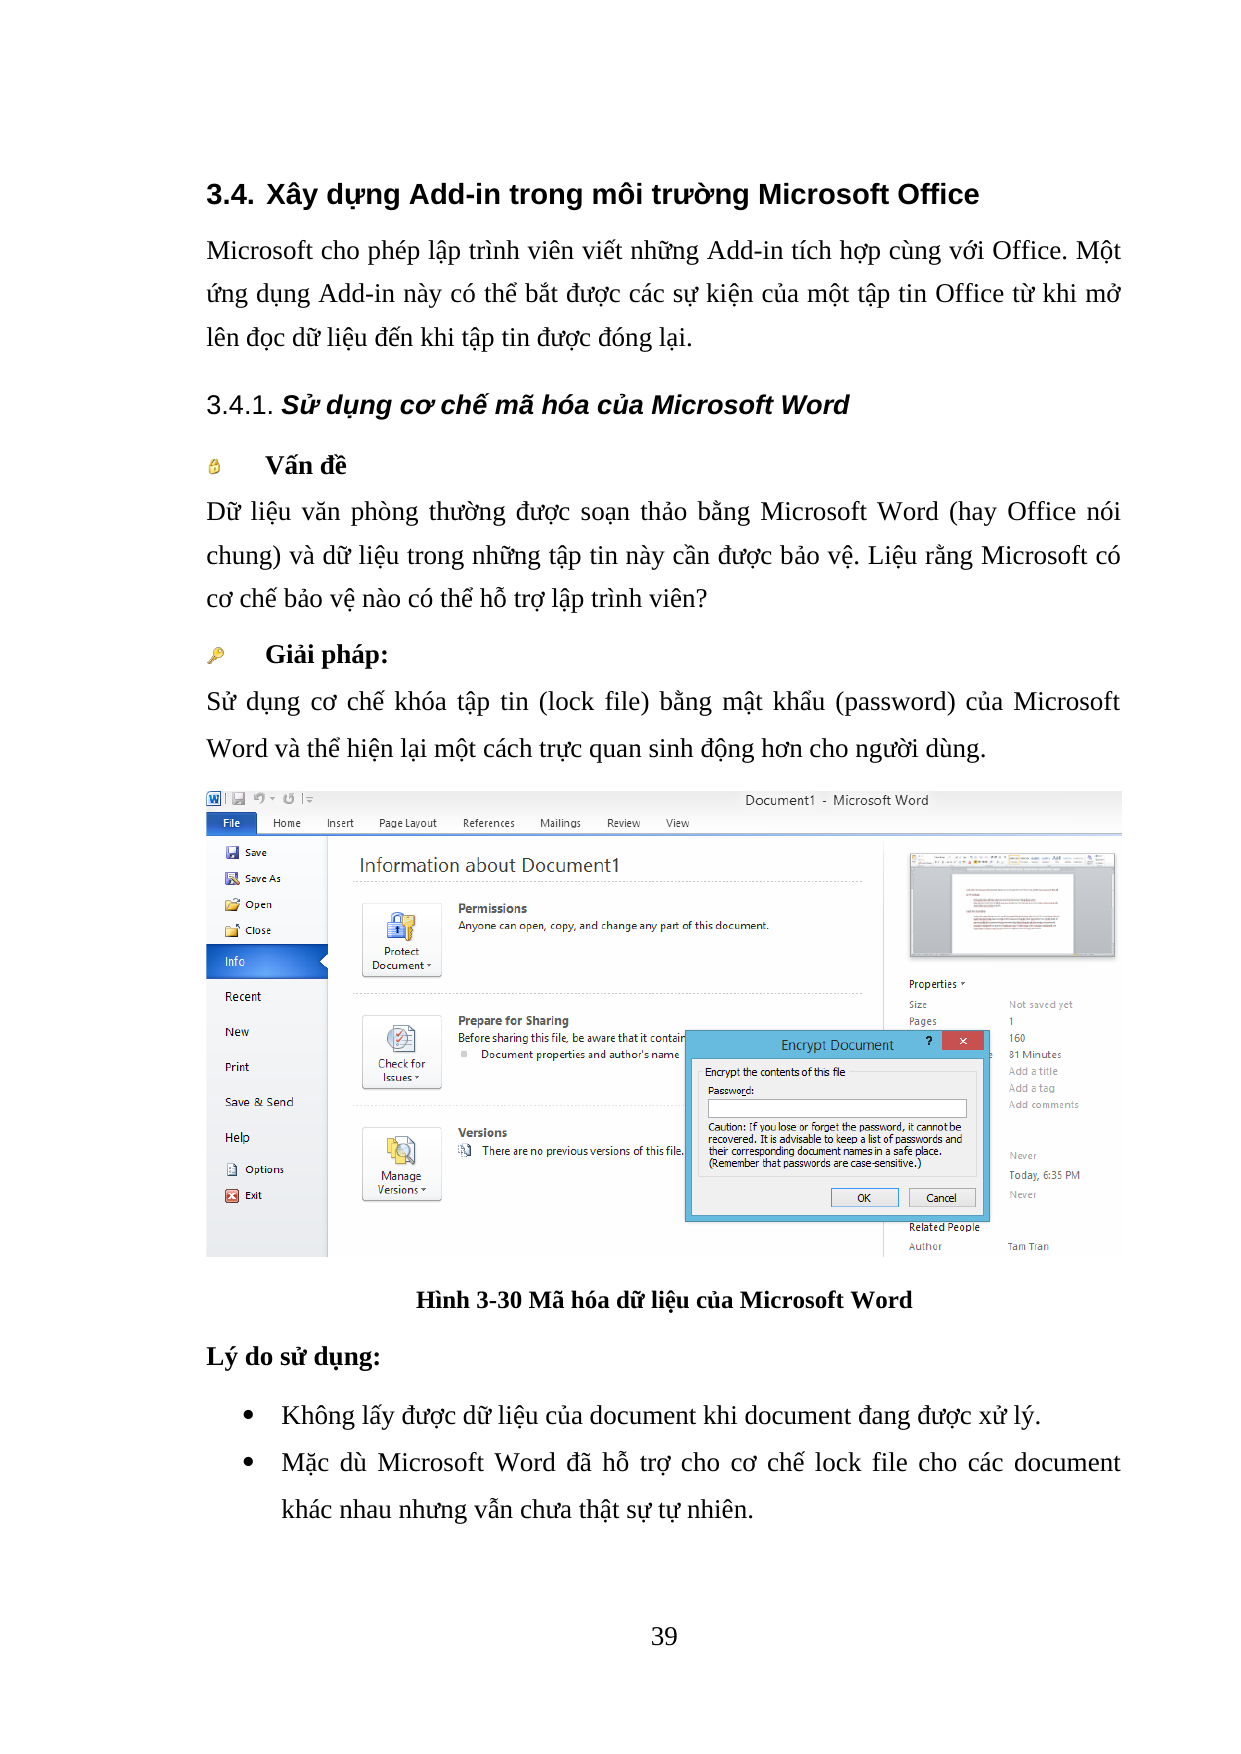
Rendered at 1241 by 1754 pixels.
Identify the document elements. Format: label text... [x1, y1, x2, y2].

list Không lấy được dữ liệu của document khi document đang được xử lý. [244, 1399, 1122, 1431]
text Sử dụng cơ chế khóa tập tin (lock file) bằng mật khẩu (password) của Microsoft Word và thể hiện lại một cách trực quan sinh động hơn cho người dùng. [206, 685, 1122, 763]
text Lý do sử dụng: [206, 1340, 1122, 1371]
text Vấn đề [206, 449, 1122, 480]
picture [207, 647, 224, 664]
text Giải pháp: [206, 638, 1122, 670]
picture [207, 457, 221, 475]
text Microsoft cho phép lập trình viên viết những Add-in tích hợp cùng với Office. Một ứng dụng Add-in này có thể bắt được các sự kiện của một tập tin Office từ khi mở lên đọc dữ liệu đến khi tập tin được đóng lại. [206, 234, 1122, 352]
text Dữ liệu văn phòng thường được soạn thảo bằng Microsoft Word (hay Office nói chung) và dữ liệu trong những tập tin này cần được bảo vệ. Liệu rằng Microsoft có cơ chế bảo vệ nào có thể hỗ trợ lập trình viên? [206, 495, 1122, 614]
subtitle Xây dựng Add-in trong môi trường Microsoft Office [206, 177, 1122, 211]
subtitle Sử dụng cơ chế mã hóa của Microsoft Word [206, 389, 1122, 421]
picture [206, 791, 1122, 1257]
list Mặc dù Microsoft Word đã hỗ trợ cho cơ chế lock file cho các document khác nhau nhưng vẫn chưa thật sự tự nhiên. [244, 1446, 1122, 1524]
